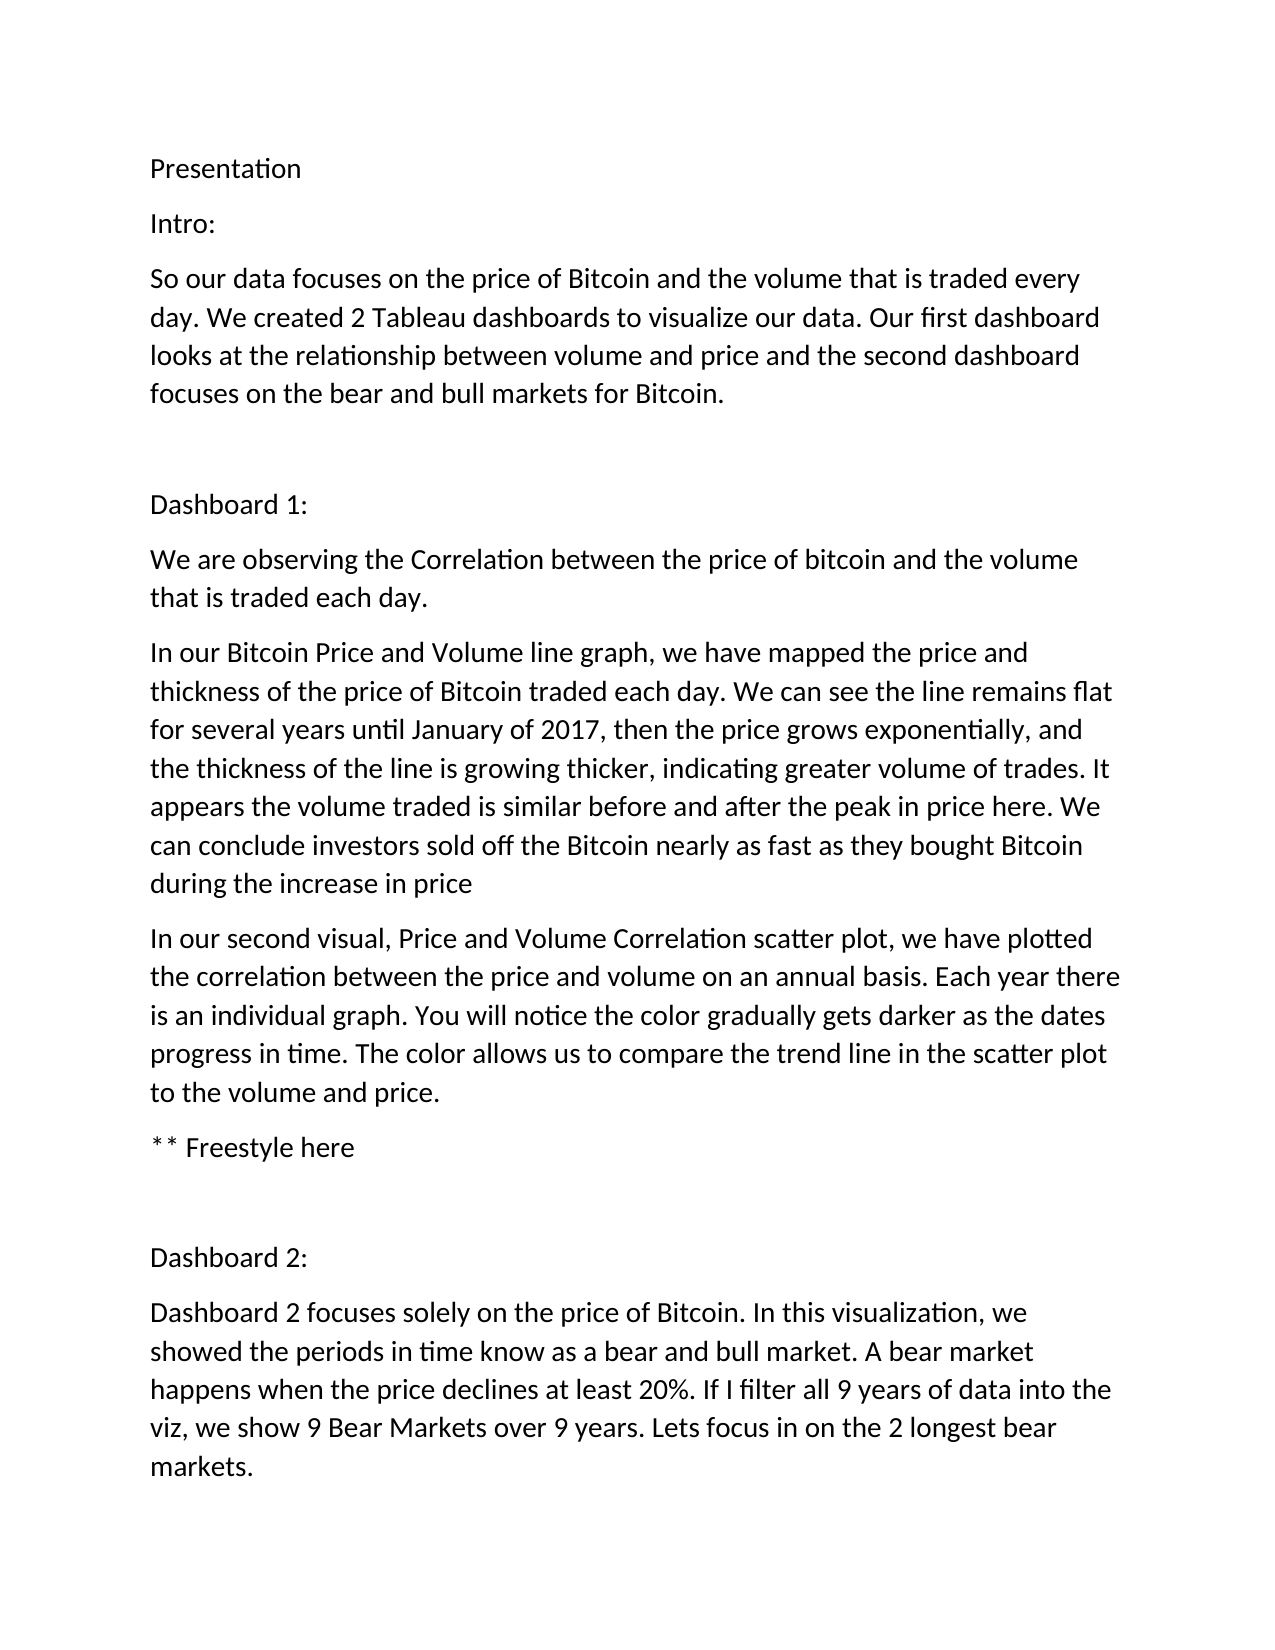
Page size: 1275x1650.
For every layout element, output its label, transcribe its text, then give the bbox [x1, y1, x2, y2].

text In our second visual, Price and Volume Correlation scatter plot, we have plotted the correlation between the price and volume on an annual basis. Each year there is an individual graph. You will notice the color gradually gets darker as the dates progress in time. The color allows us to compare the trend line in the scatter plot to the volume and price. [150, 920, 1125, 1109]
text Intro: [150, 205, 1125, 241]
text Dashboard 1: [150, 486, 1125, 521]
text Dashboard 2: [150, 1239, 1125, 1275]
text We are observing the Correlation between the price of bitcoin and the volume that is traded each day. [150, 541, 1125, 615]
text In our Bitcoin Price and Volume line graph, we have mapped the price and thickness of the price of Bitcoin traded each day. We can see the line remains flat for several years until January of 2017, then the price grows exponentially, and the thickness of the line is growing thicker, indicating greater volume of trades. It appears the volume traded is similar before and after the peak in price here. We can conclude investors sold off the Bitcoin nearly as fast as they bought Bitcoin during the increase in price [150, 634, 1125, 901]
text ** Freestyle here [150, 1129, 1125, 1164]
text So our data focuses on the price of Bitcoin and the volume that is traded every day. We created 2 Tableau dashboards to visualize our data. Our first dashboard looks at the relationship between volume and price and the second dashboard focuses on the bear and bull markets for Bitcoin. [150, 260, 1125, 411]
text Dashboard 2 focuses solely on the price of Bitcoin. In this visualization, we showed the periods in time know as a bear and bull market. A bear market happens when the price declines at least 20%. If I filter all 9 years of data into the viz, we show 9 Bear Markets over 9 years. Lets focus in on the 2 longest bear markets. [150, 1294, 1125, 1484]
text Presentation [150, 150, 1125, 186]
